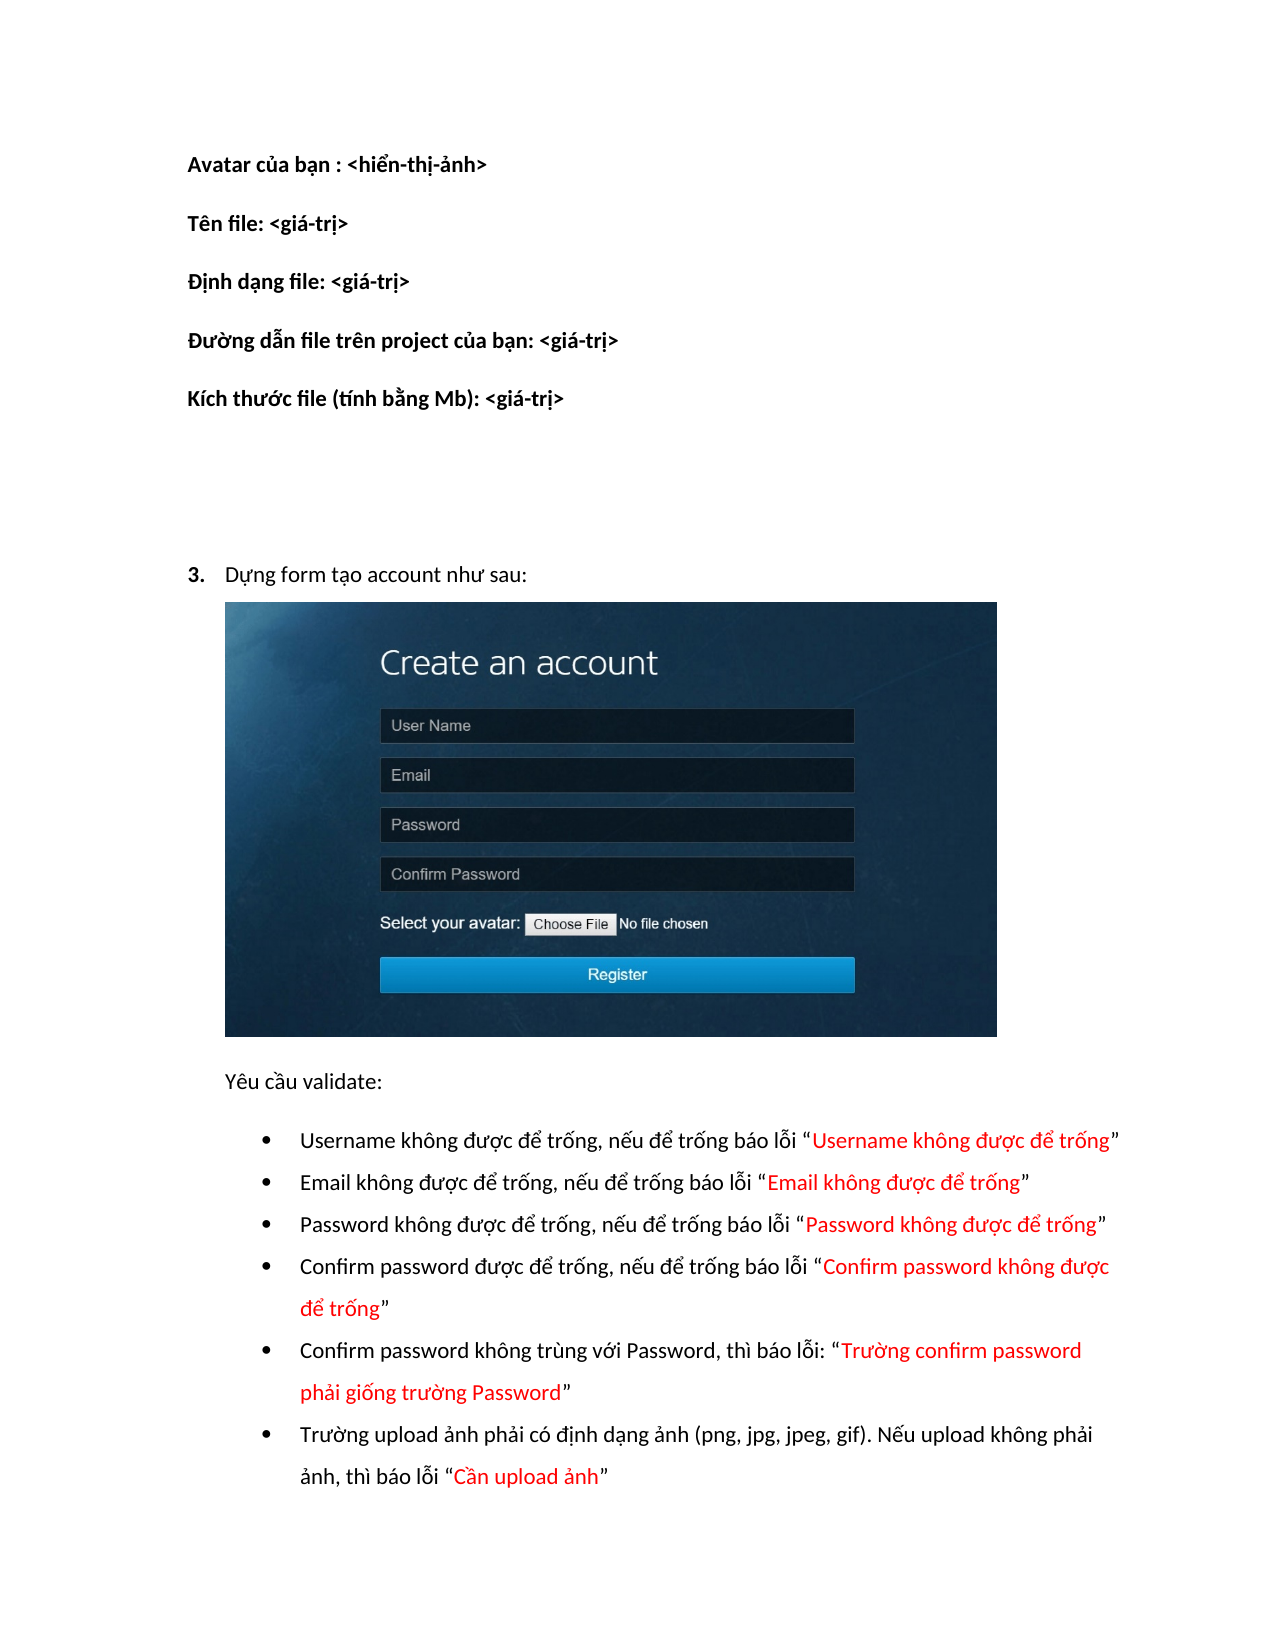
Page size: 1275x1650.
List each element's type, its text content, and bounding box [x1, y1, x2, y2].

text Định dạng file: <giá-trị> [187, 267, 1125, 295]
text Yêu cầu validate: [225, 1067, 1125, 1095]
list Confirm password được để trống, nếu để trống báo lỗi “Confirm password không được để trống” [262, 1252, 1125, 1322]
text Avatar của bạn : <hiển-thị-ảnh> [187, 150, 1125, 178]
text Kích thước file (tính bằng Mb): <giá-trị> [187, 384, 1125, 413]
list Confirm password không trùng với Password, thì báo lỗi: “Trường confirm password phải giống trường Password” [262, 1336, 1125, 1406]
picture [225, 602, 997, 1037]
list Trường upload ảnh phải có định dạng ảnh (png, jpg, jpeg, gif). Nếu upload không phải ảnh, thì báo lỗi “Cần upload ảnh” [262, 1420, 1125, 1490]
text Đường dẫn file trên project của bạn: <giá-trị> [187, 326, 1125, 354]
list Email không được để trống, nếu để trống báo lỗi “Email không được để trống” [262, 1168, 1125, 1196]
text Tên file: <giá-trị> [187, 209, 1125, 237]
list Username không được để trống, nếu để trống báo lỗi “Username không được để trống” [262, 1126, 1125, 1154]
list Dựng form tạo account như sau: [187, 561, 1125, 588]
list Password không được để trống, nếu để trống báo lỗi “Password không được để trống” [262, 1210, 1125, 1238]
